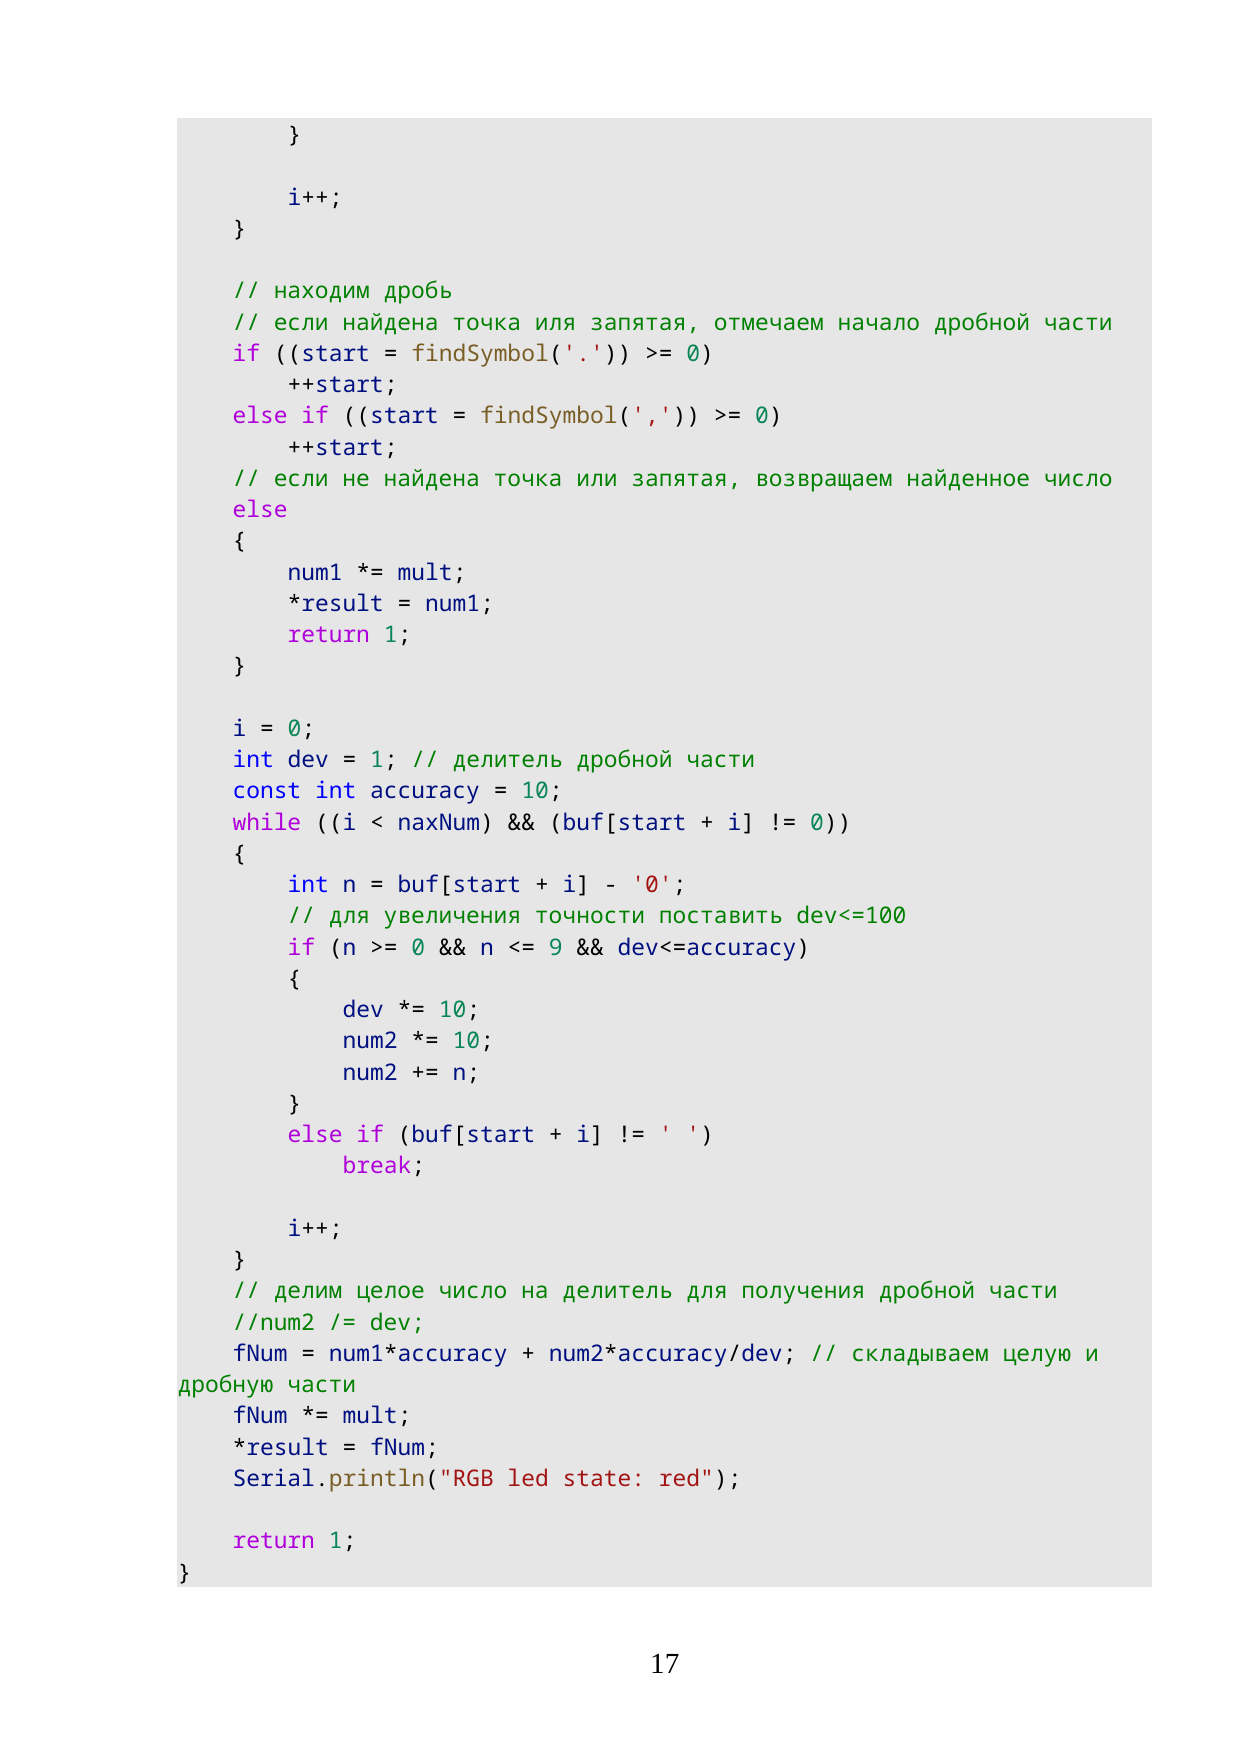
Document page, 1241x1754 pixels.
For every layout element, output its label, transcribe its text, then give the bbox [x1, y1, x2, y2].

text { [177, 837, 1152, 868]
text const int accuracy = 10; [177, 774, 1152, 806]
text num2 *= 10; [177, 1024, 1152, 1056]
text fNum *= mult; [177, 1399, 1152, 1431]
text //num2 /= dev; [177, 1306, 1152, 1337]
text *result = fNum; [177, 1431, 1152, 1462]
text } [177, 1243, 1152, 1274]
text // делим целое число на делитель для получения дробной части [177, 1274, 1152, 1306]
text if ((start = findSymbol('.')) >= 0) [177, 337, 1152, 368]
text } [177, 212, 1152, 243]
text // находим дробь [177, 274, 1152, 306]
text i++; [177, 181, 1152, 212]
text { [177, 524, 1152, 556]
text if (n >= 0 && n <= 9 && dev<=accuracy) [177, 931, 1152, 962]
text ++start; [177, 368, 1152, 399]
text int n = buf[start + i] - '0'; [177, 868, 1152, 899]
text } [177, 1087, 1152, 1118]
text return 1; [177, 1524, 1152, 1556]
text int dev = 1; // делитель дробной части [177, 743, 1152, 774]
text { [177, 962, 1152, 993]
text while ((i < naxNum) && (buf[start + i] != 0)) [177, 806, 1152, 837]
text dev *= 10; [177, 993, 1152, 1024]
text // если найдена точка иля запятая, отмечаем начало дробной части [177, 306, 1152, 337]
text num2 += n; [177, 1056, 1152, 1087]
text } [177, 649, 1152, 681]
text num1 *= mult; [177, 556, 1152, 587]
text fNum = num1*accuracy + num2*accuracy/dev; // складываем целую и дробную части [177, 1337, 1152, 1399]
text // если не найдена точка или запятая, возвращаем найденное число [177, 462, 1152, 493]
text } [177, 118, 1152, 149]
text break; [177, 1149, 1152, 1181]
text ++start; [177, 431, 1152, 462]
text i = 0; [177, 712, 1152, 743]
text } [177, 1556, 1152, 1587]
text else [177, 493, 1152, 524]
text return 1; [177, 618, 1152, 649]
text else if ((start = findSymbol(',')) >= 0) [177, 399, 1152, 431]
text Serial.println("RGB led state: red"); [177, 1462, 1152, 1493]
text // для увеличения точности поставить dev<=100 [177, 899, 1152, 931]
text i++; [177, 1212, 1152, 1243]
text else if (buf[start + i] != ' ') [177, 1118, 1152, 1149]
text *result = num1; [177, 587, 1152, 618]
